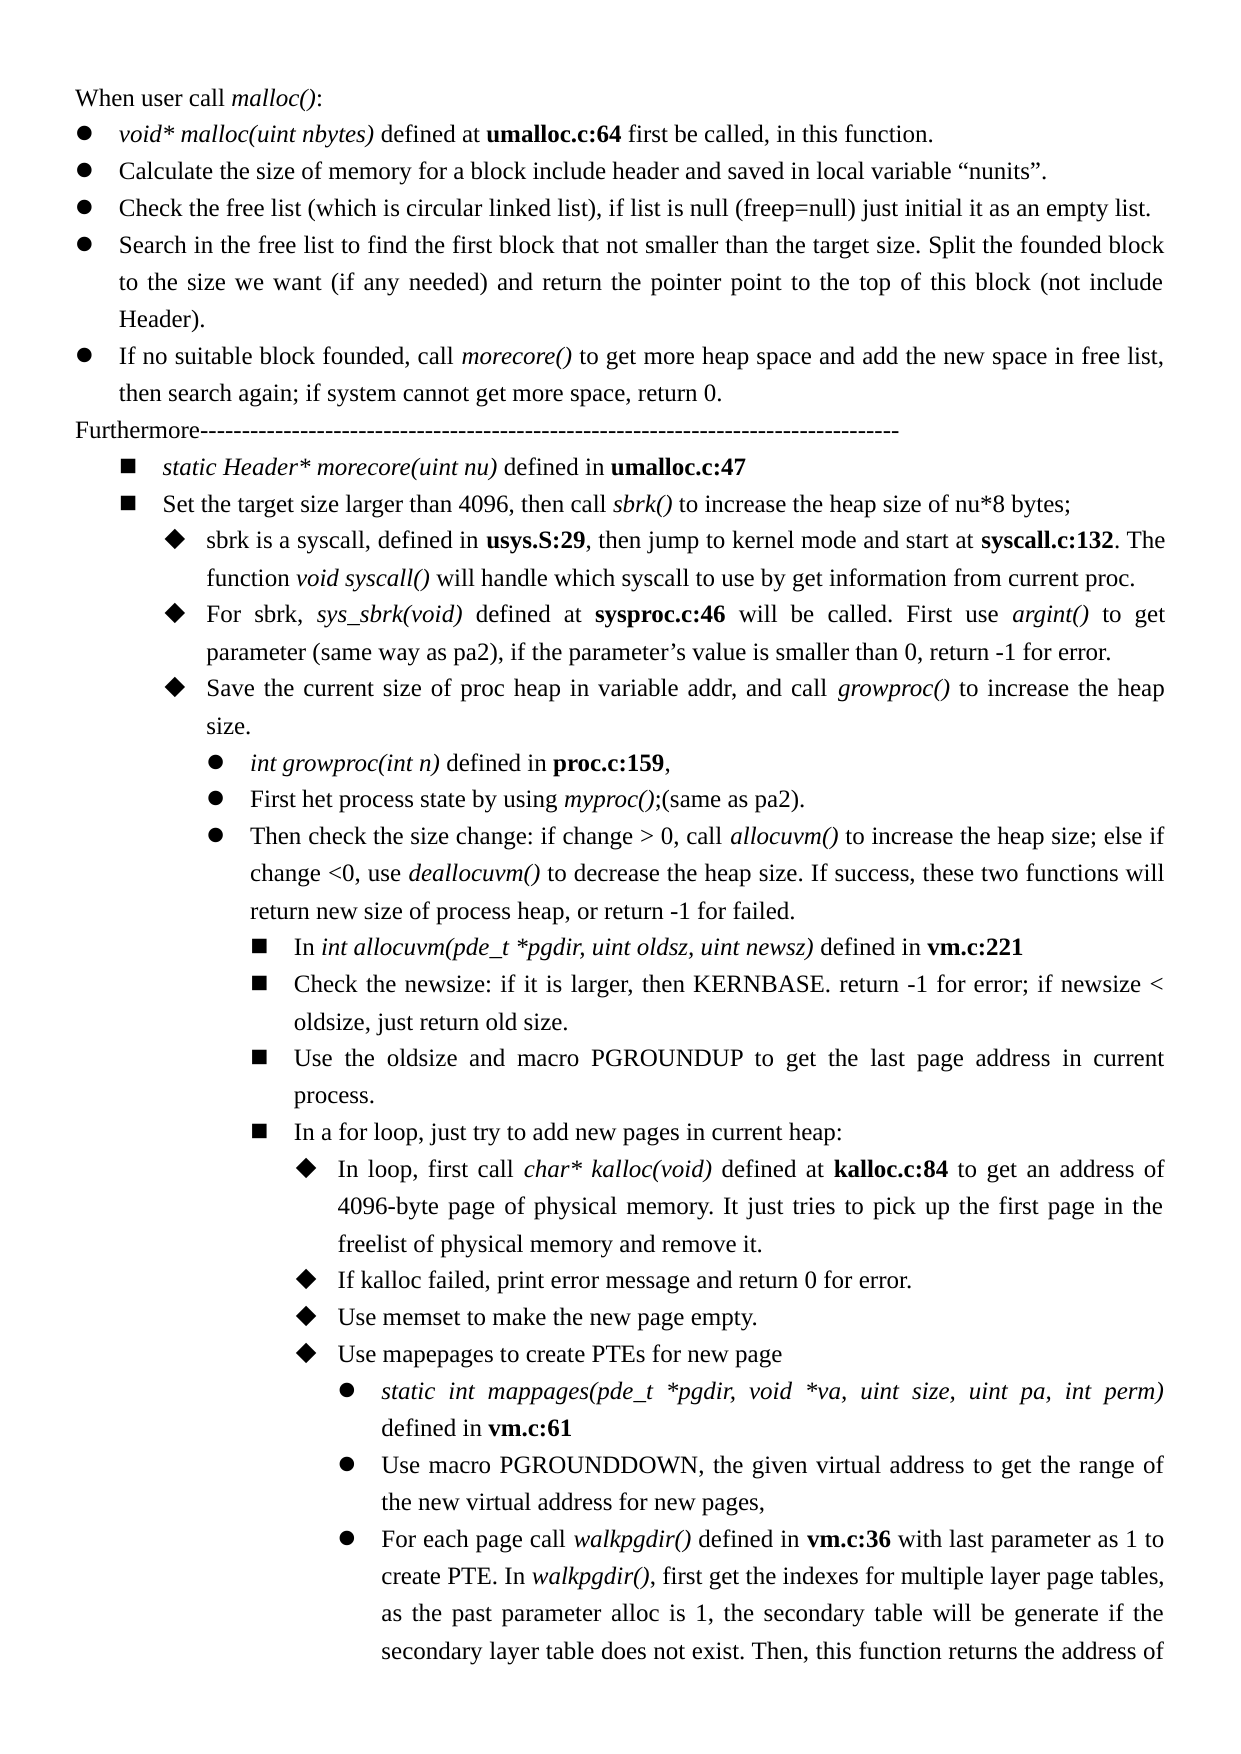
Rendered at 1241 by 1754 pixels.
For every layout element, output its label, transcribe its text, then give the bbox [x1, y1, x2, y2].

list For sbrk, sys_sbrk(void) defined at sysproc.c:46 will be called. First use argint() to get parameter (same way as pa2), if the parameter’s value is smaller than 0, return -1 for error. [162, 598, 1165, 667]
list sbrk is a syscall, defined in usys.S:29, then jump to kernel mode and start at syscall.c:132. The function void syscall() will handle which syscall to use by get information from current proc. [162, 523, 1165, 593]
list Check the free list (which is circular linked list), if list is null (freep=null) just initial it as an empty list. [75, 191, 1165, 223]
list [337, 1522, 1165, 1666]
text Furthermore------------------------------------------------------------------------------------ [75, 413, 1165, 446]
list Search in the free list to find the first block that not smaller than the target size. Split the founded block to the size we want (if any needed) and return the pointer point to the top of this block (not include Header). [75, 228, 1165, 335]
text When user call malloc(): [75, 81, 1165, 113]
list Use memset to make the new page empty. [294, 1300, 1165, 1333]
list In int allocuvm(pde_t *pgdir, uint oldsz, uint newsz) defined in vm.c:221 [250, 931, 1165, 963]
list If no suitable block founded, call morecore() to get more heap space and add the new space in free list, then search again; if system cannot get more space, return 0. [75, 339, 1165, 409]
list Use macro PGROUNDDOWN, the given virtual address to get the range of the new virtual address for new pages, [337, 1448, 1165, 1518]
list In loop, first call char* kalloc(void) defined at kalloc.c:84 to get an address of 4096-byte page of physical memory. It just tries to pick up the first page in the freelist of physical memory and remove it. [294, 1152, 1165, 1259]
list Use mapepages to create PTEs for new page [294, 1337, 1165, 1370]
list Set the target size larger than 4096, then call sbrk() to increase the heap size of nu*8 bytes; [119, 487, 1165, 519]
list Check the newsize: if it is larger, then KERNBASE. return -1 for error; if newsize < oldsize, just return old size. [250, 967, 1165, 1037]
list If kalloc failed, print error message and return 0 for error. [294, 1264, 1165, 1296]
list Calculate the size of memory for a block include header and saved in local variable “nunits”. [75, 154, 1165, 187]
list static int mappages(pde_t *pgdir, void *va, uint size, uint pa, int perm) defined in vm.c:61 [337, 1374, 1165, 1444]
list int growproc(int n) defined in proc.c:159, [206, 746, 1165, 778]
list void* malloc(uint nbytes) defined at umalloc.c:64 first be called, in this function. [75, 117, 1165, 150]
list Use the oldsize and macro PGROUNDUP to get the last page address in current process. [250, 1041, 1165, 1111]
list In a for loop, just try to add new pages in current heap: [250, 1116, 1165, 1148]
list static Header* morecore(uint nu) defined in umalloc.c:47 [119, 450, 1165, 482]
list Save the current size of proc heap in variable addr, and call growproc() to increase the heap size. [162, 672, 1165, 741]
list Then check the size change: if change > 0, call allocuvm() to increase the heap size; else if change <0, use deallocuvm() to decrease the heap size. If success, these two functions will return new size of process heap, or return -1 for failed. [206, 819, 1165, 926]
list First het process state by using myproc();(same as pa2). [206, 782, 1165, 815]
